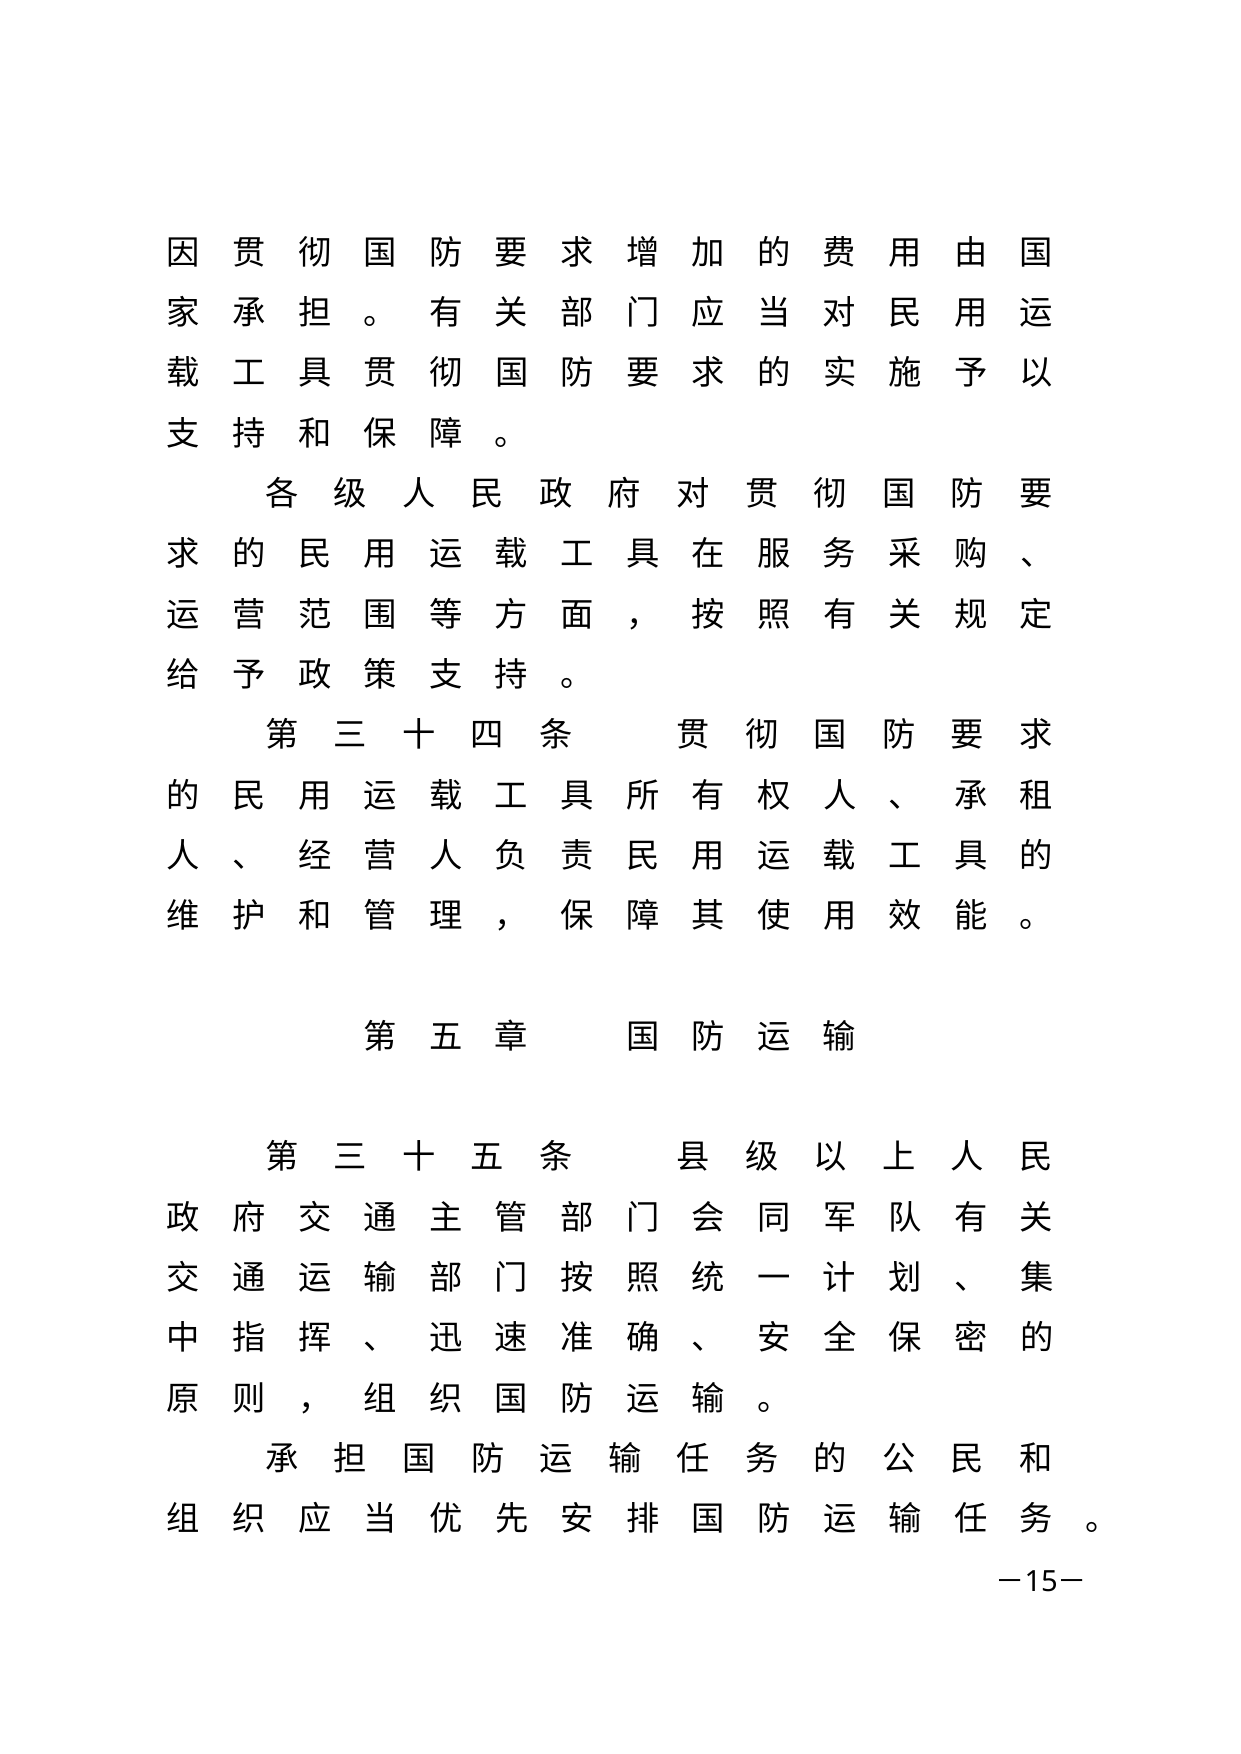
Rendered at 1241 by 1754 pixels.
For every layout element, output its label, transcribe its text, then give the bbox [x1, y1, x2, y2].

text 第三十五条 县级以上人民政府交通主管部门会同军队有关交通运输部门按照统一计划、集中指挥、迅速准确、安全保密的原则，组织国防运输。 [167, 1124, 1085, 1426]
text 第五章 国防运输 [167, 1003, 1085, 1064]
text 各级人民政府对贯彻国防要求的民用运载工具在服务采购、运营范围等方面，按照有关规定给予政策支持。 [167, 461, 1085, 702]
text 第三十四条 贯彻国防要求的民用运载工具所有权人、承租人、经营人负责民用运载工具的维护和管理，保障其使用效能。 [167, 702, 1085, 943]
text 第三十三条 民用运载工具因贯彻国防要求增加的费用由国家承担。有关部门应当对民用运载工具贯彻国防要求的实施予以支持和保障。 [167, 219, 1085, 461]
text 承担国防运输任务的公民和组织应当优先安排国防运输任务。 [167, 1426, 1085, 1546]
